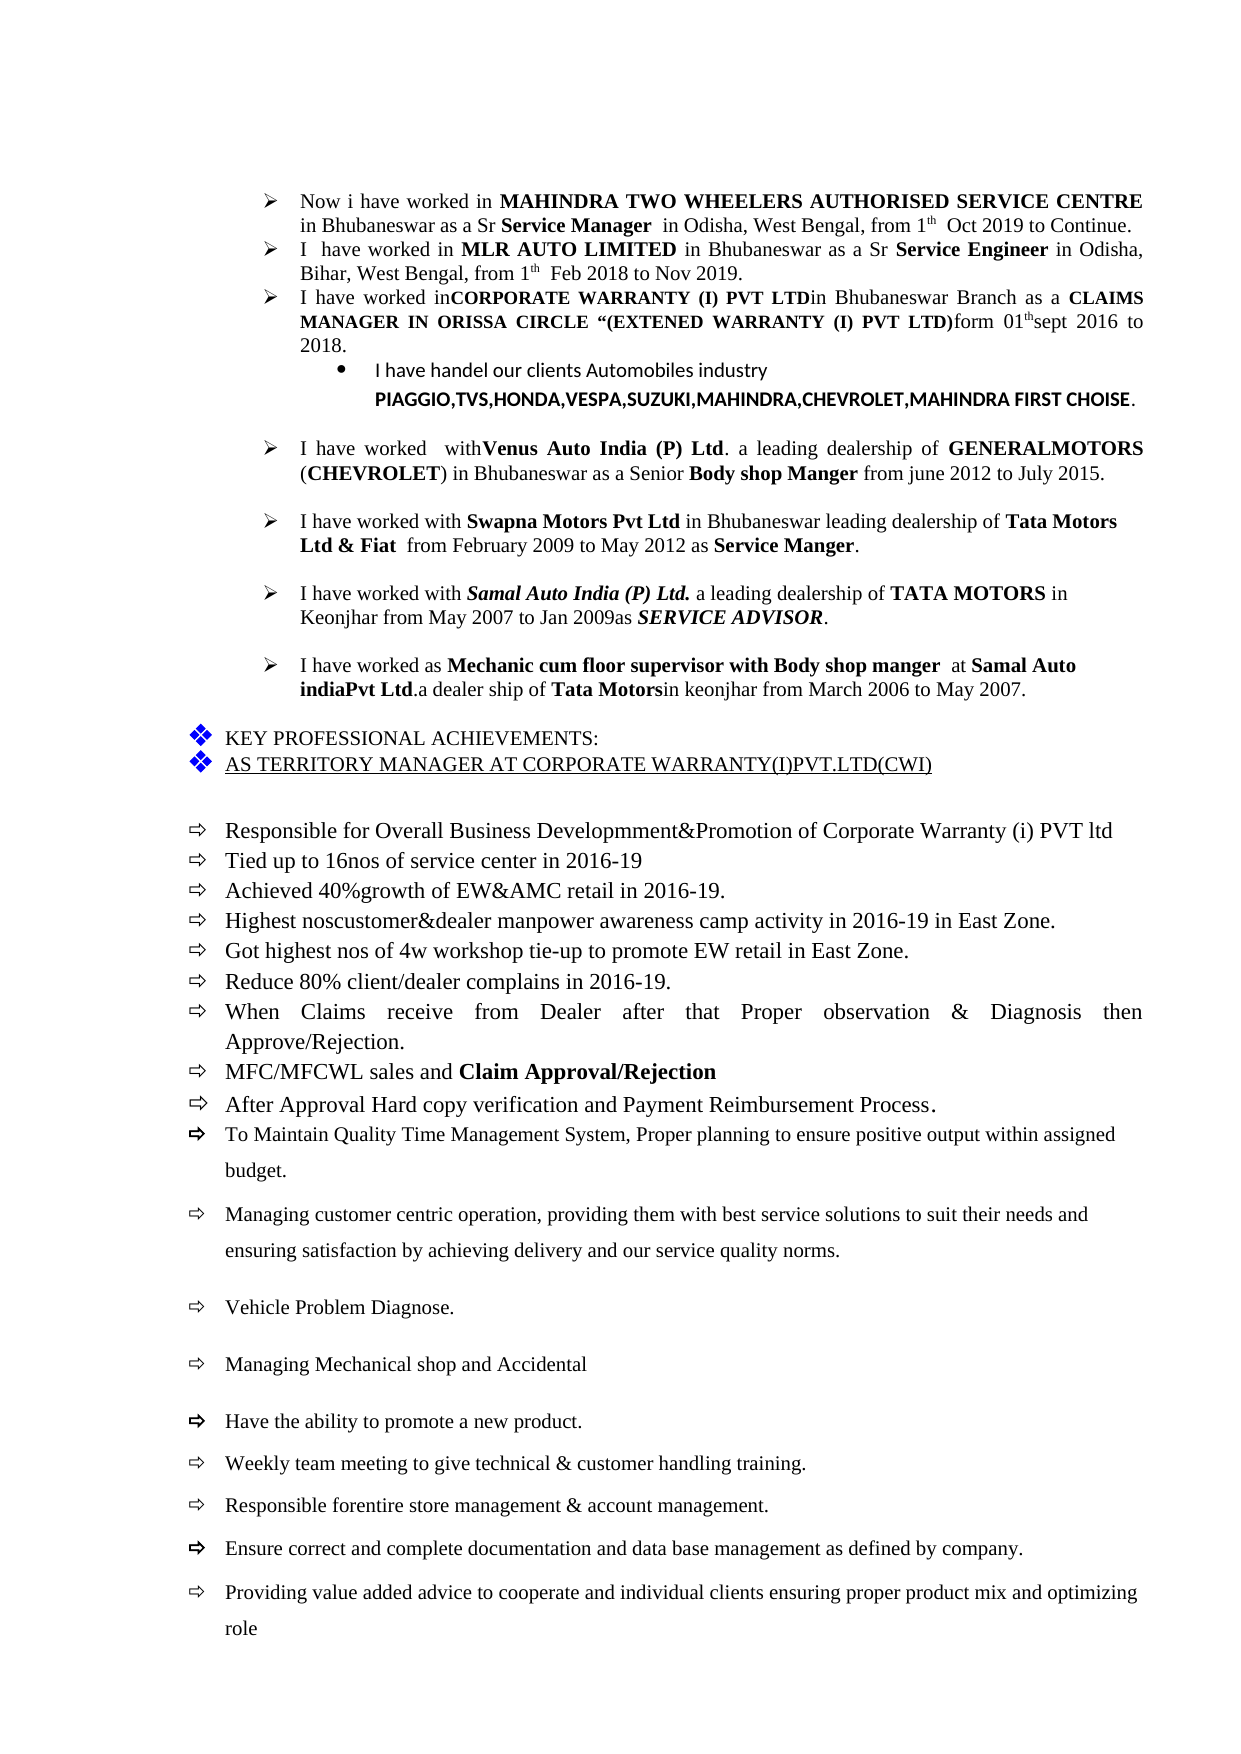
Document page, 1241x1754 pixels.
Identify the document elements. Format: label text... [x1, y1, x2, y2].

list Achieved 40%growth of EW&AMC retail in 2016-19. [187, 877, 1144, 903]
list Responsible forentire store management & account management. [187, 1493, 1144, 1517]
list I have handel our clients Automobiles industry PIAGGIO,TVS,HONDA,VESPA,SUZUKI,MAHINDRA,CHEVROLET,MAHINDRA FIRST CHOISE. [337, 357, 1144, 412]
list Got highest nos of 4w workshop tie-up to promote EW retail in East Zone. [187, 938, 1144, 964]
list Managing customer centric operation, providing them with best service solutions to suit their needs and ensuring satisfaction by achieving delivery and our service quality norms. [187, 1202, 1144, 1262]
list I have worked as Mechanic cum floor supervisor with Body shop manger at Samal Auto indiaPvt Ltd.a dealer ship of Tata Motorsin keonjhar from March 2006 to May 2007. [262, 653, 1144, 701]
list I have worked with Samal Auto India (P) Ltd. a leading dealership of TATA MOTORS in Keonjhar from May 2007 to Jan 2009as SERVICE ADVISOR. [262, 581, 1144, 629]
list After Approval Hard copy verification and Payment Reimbursement Process. [187, 1089, 1144, 1117]
list Responsible for Overall Business Developmment&Promotion of Corporate Warranty (i) PVT ltd [187, 817, 1144, 843]
list as territory manager at corporate warranty(i)pvt.ltd(cwi) [187, 752, 1144, 778]
list I have worked inCORPORATE WARRANTY (I) PVT LTDin Bhubaneswar Branch as a CLAIMS MANAGER IN ORISSA CIRCLE “(EXTENED WARRANTY (I) PVT LTD)form 01thsept 2016 to 2018. [262, 285, 1144, 357]
list I have worked in MLR AUTO LIMITED in Bhubaneswar as a Sr Service Engineer in Odisha, Bihar, West Bengal, from 1th Feb 2018 to Nov 2019. [262, 237, 1144, 285]
list Have the ability to promote a new product. [187, 1409, 1144, 1433]
list Weekly team meeting to give technical & customer handling training. [187, 1451, 1144, 1475]
list Ensure correct and complete documentation and data base management as defined by company. [187, 1536, 1144, 1560]
list Managing Mechanical shop and Accidental [187, 1352, 1144, 1376]
list To Maintain Quality Time Management System, Proper planning to ensure positive output within assigned budget. [187, 1122, 1144, 1182]
list Vehicle Problem Diagnose. [187, 1295, 1144, 1319]
list Tied up to 16nos of service center in 2016-19 [187, 847, 1144, 873]
list Reduce 80% client/dealer complains in 2016-19. [187, 968, 1144, 994]
list Providing value added advice to cooperate and individual clients ensuring proper product mix and optimizing role [187, 1580, 1144, 1640]
list MFC/MFCWL sales and Claim Approval/Rejection [187, 1058, 1144, 1085]
list I have worked withVenus Auto India (P) Ltd. a leading dealership of GENERALMOTORS (CHEVROLET) in Bhubaneswar as a Senior Body shop Manger from june 2012 to July 2015. [262, 436, 1144, 484]
list Highest noscustomer&dealer manpower awareness camp activity in 2016-19 in East Zone. [187, 907, 1144, 934]
list Now i have worked in MAHINDRA TWO WHEELERS AUTHORISED SERVICE CENTRE in Bhubaneswar as a Sr Service Manager in Odisha, West Bengal, from 1th Oct 2019 to Continue. [262, 189, 1144, 237]
list When Claims receive from Dealer after that Proper observation & Diagnosis then Approve/Rejection. [187, 998, 1144, 1054]
list I have worked with Swapna Motors Pvt Ltd in Bhubaneswar leading dealership of Tata Motors Ltd & Fiat from February 2009 to May 2012 as Service Manger. [262, 508, 1144, 557]
list KEY PROFESSIONAL ACHIEVEMENTS: [187, 725, 1144, 752]
